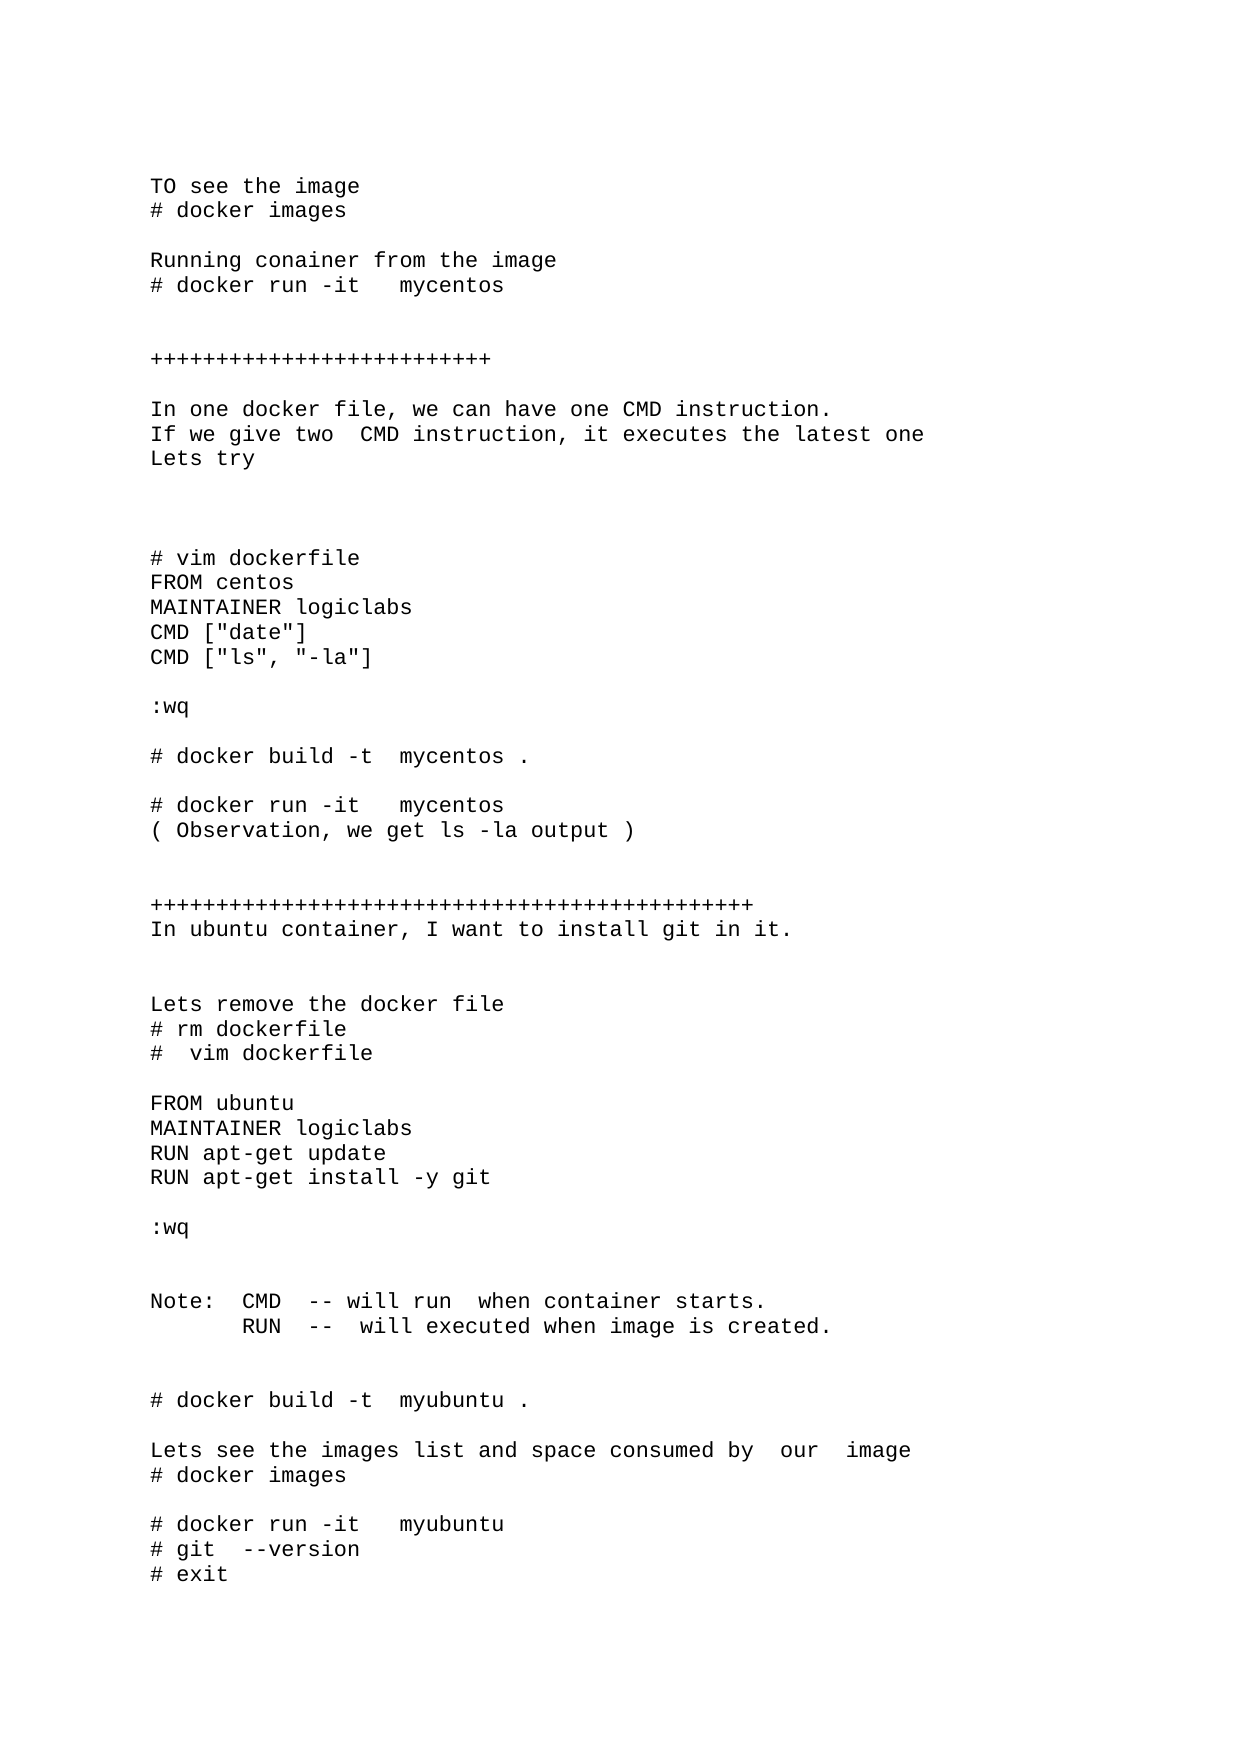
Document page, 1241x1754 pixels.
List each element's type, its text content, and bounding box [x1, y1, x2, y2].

text :wq [150, 1216, 1090, 1241]
text # git --version [150, 1538, 1090, 1563]
text ++++++++++++++++++++++++++ [150, 348, 1090, 373]
text # vim dockerfile [150, 547, 1090, 571]
text :wq [150, 695, 1090, 720]
text MAINTAINER logiclabs [150, 596, 1090, 621]
text If we give two CMD instruction, it executes the latest one [150, 423, 1090, 447]
text RUN apt-get install -y git [150, 1166, 1090, 1191]
text MAINTAINER logiclabs [150, 1117, 1090, 1142]
text # docker run -it myubuntu [150, 1513, 1090, 1538]
text Lets see the images list and space consumed by our image [150, 1439, 1090, 1464]
text FROM centos [150, 571, 1090, 596]
text # docker build -t myubuntu . [150, 1389, 1090, 1414]
text # exit [150, 1563, 1090, 1588]
text # docker build -t mycentos . [150, 745, 1090, 770]
text # docker run -it mycentos [150, 274, 1090, 299]
text RUN -- will executed when image is created. [150, 1315, 1090, 1340]
text FROM ubuntu [150, 1092, 1090, 1117]
text ( Observation, we get ls -la output ) [150, 819, 1090, 844]
text ++++++++++++++++++++++++++++++++++++++++++++++ [150, 894, 1090, 918]
text # rm dockerfile [150, 1018, 1090, 1042]
text Lets remove the docker file [150, 993, 1090, 1018]
text # docker images [150, 1464, 1090, 1489]
text # vim dockerfile [150, 1042, 1090, 1067]
text RUN apt-get update [150, 1142, 1090, 1166]
text CMD ["ls", "-la"] [150, 646, 1090, 671]
text Note: CMD -- will run when container starts. [150, 1290, 1090, 1315]
text # docker images [150, 199, 1090, 224]
text Running conainer from the image [150, 249, 1090, 274]
text CMD ["date"] [150, 621, 1090, 646]
text Lets try [150, 447, 1090, 472]
text TO see the image [150, 175, 1090, 199]
text # docker run -it mycentos [150, 794, 1090, 819]
text In one docker file, we can have one CMD instruction. [150, 398, 1090, 423]
text In ubuntu container, I want to install git in it. [150, 918, 1090, 943]
